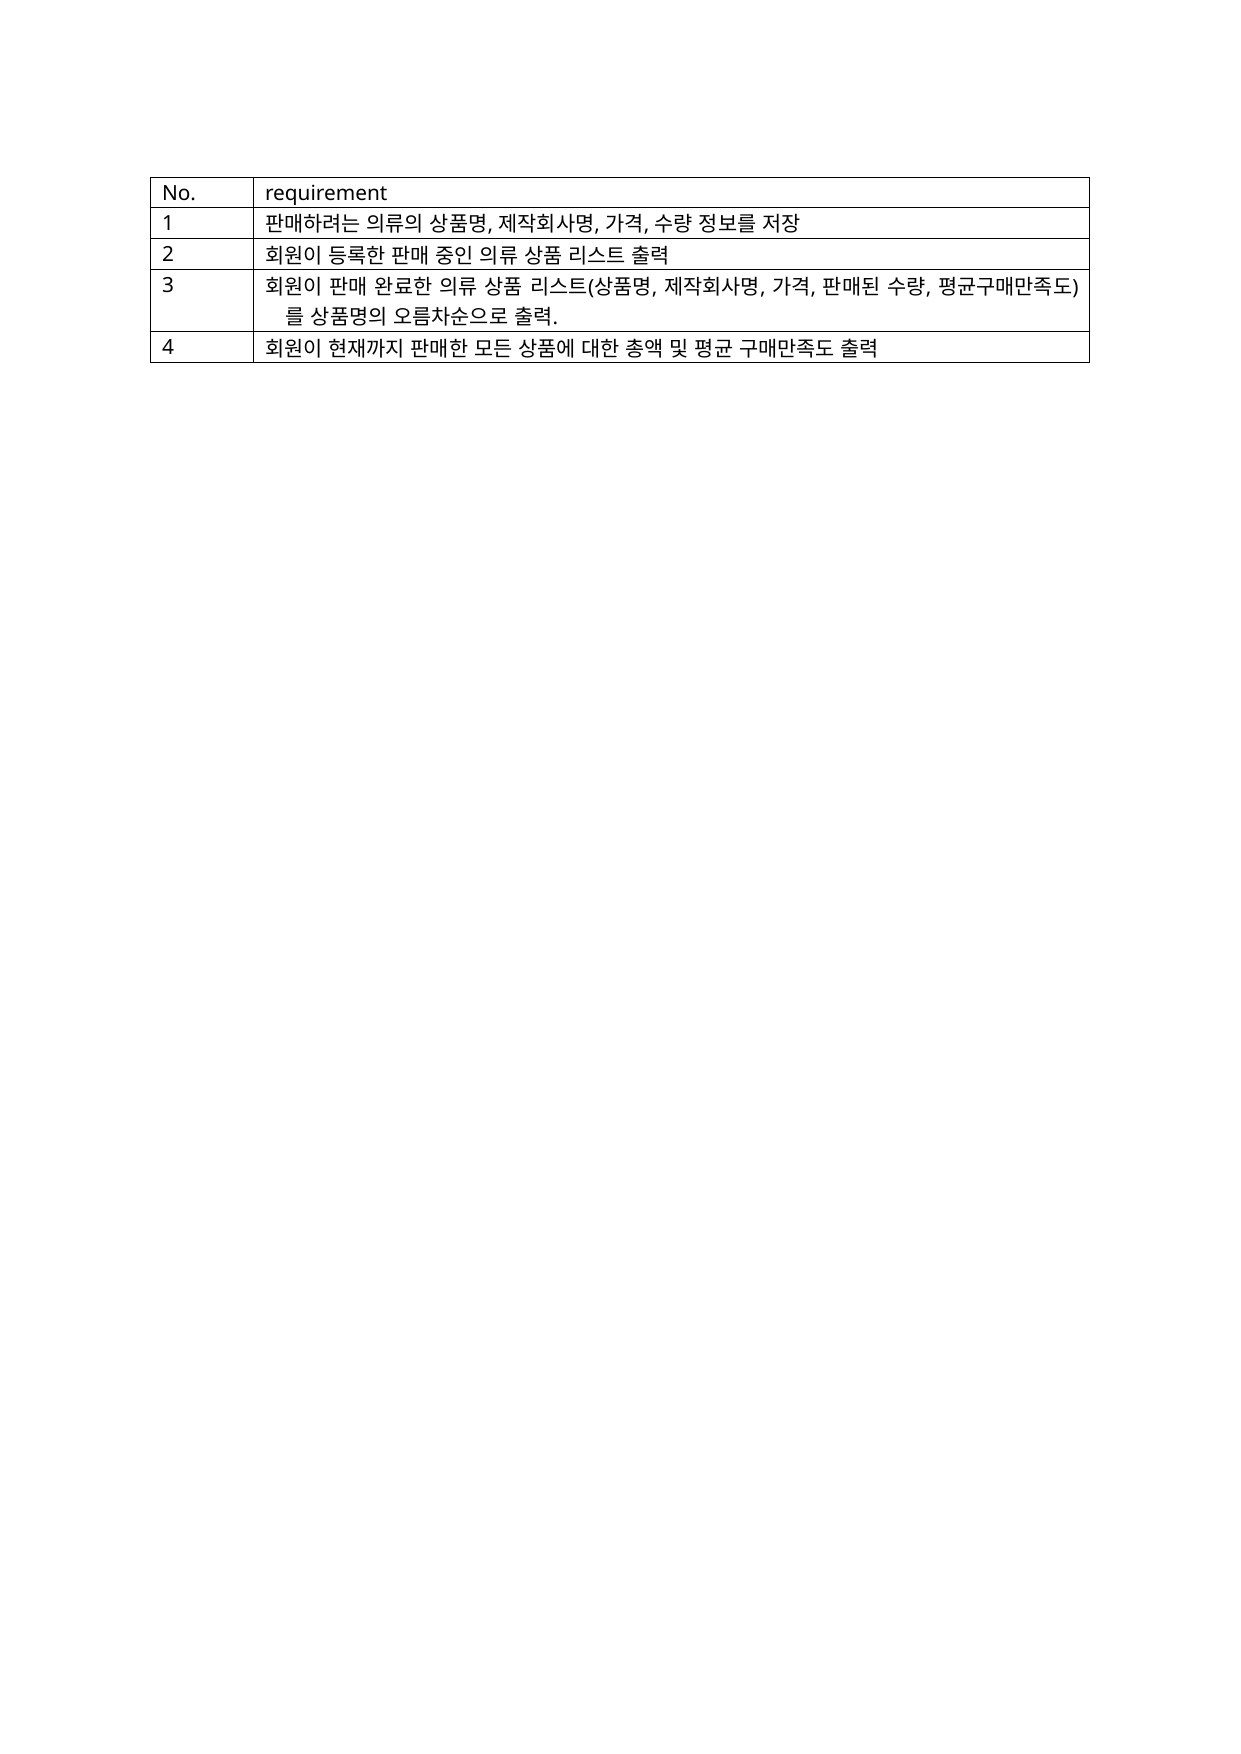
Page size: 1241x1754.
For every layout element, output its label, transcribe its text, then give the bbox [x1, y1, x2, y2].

table_header No. [151, 178, 253, 207]
table_cell 3 [151, 270, 253, 331]
table_cell 판매하려는 의류의 상품명, 제작회사명, 가격, 수량 정보를 저장 [254, 208, 1089, 238]
table_cell 회원이 판매 완료한 의류 상품 리스트(상품명, 제작회사명, 가격, 판매된 수량, 평균구매만족도)를 상품명의 오름차순으로 출력. [254, 270, 1089, 331]
table_cell 회원이 현재까지 판매한 모든 상품에 대한 총액 및 평균 구매만족도 출력 [254, 332, 1089, 362]
table_header requirement [254, 178, 1089, 207]
table_cell 2 [151, 239, 253, 269]
table_cell 4 [151, 332, 253, 362]
table_cell 회원이 등록한 판매 중인 의류 상품 리스트 출력 [254, 239, 1089, 269]
table_cell 1 [151, 208, 253, 238]
